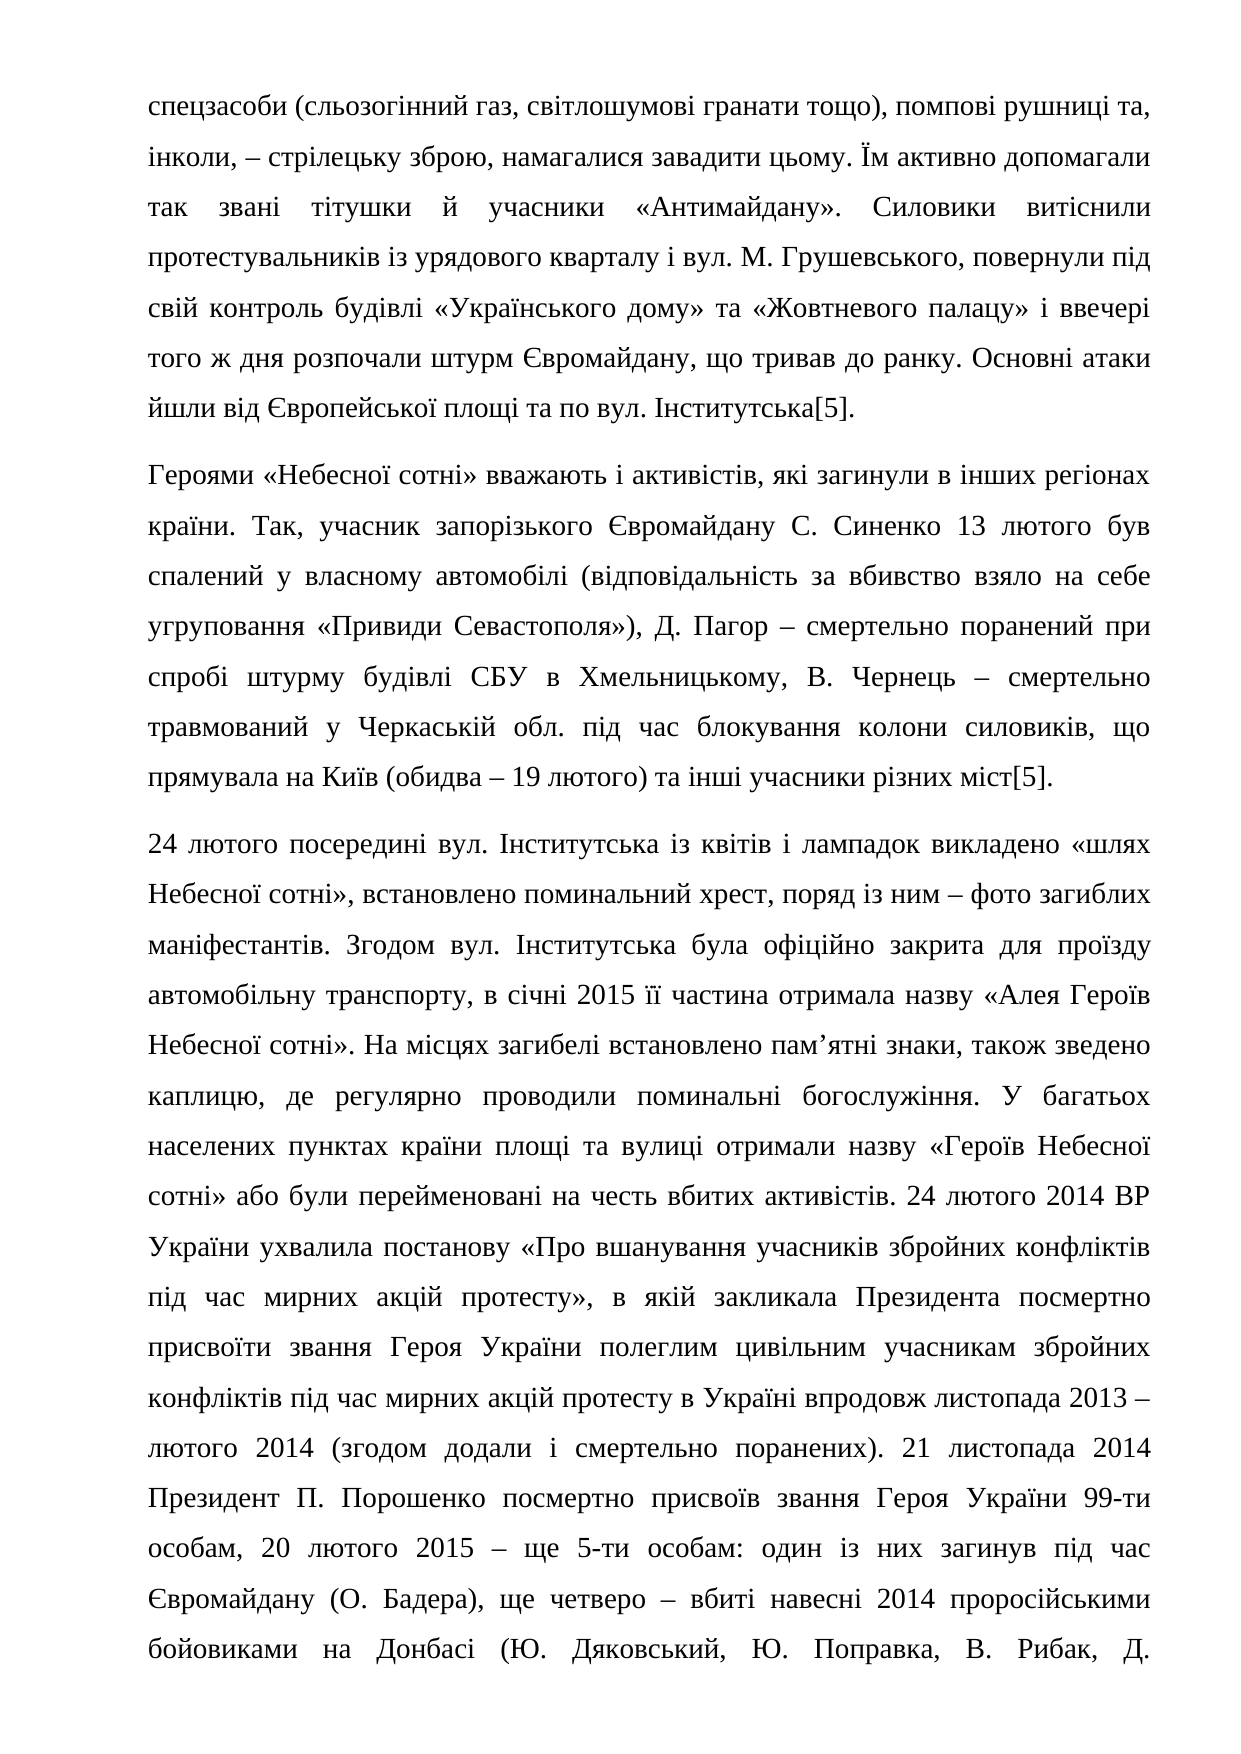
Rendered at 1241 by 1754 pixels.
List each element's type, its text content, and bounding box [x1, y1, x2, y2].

text Героями «Небесної сотні» вважають і активістів, які загинули в інших регіонах країни. Так, учасник запорізького Євромайдану С. Синенко 13 лютого був спалений у власному автомобілі (відповідальність за вбивство взяло на себе угруповання «Привиди Севастополя»), Д. Пагор – смертельно поранений при спробі штурму будівлі СБУ в Хмельницькому, В. Чернець – смертельно травмований у Черкаській обл. під час блокування колони силовиків, що прямувала на Київ (обидва – 19 лютого) та інші учасники різних міст[5]. [148, 457, 1152, 793]
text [148, 826, 1152, 1665]
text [148, 88, 1152, 424]
